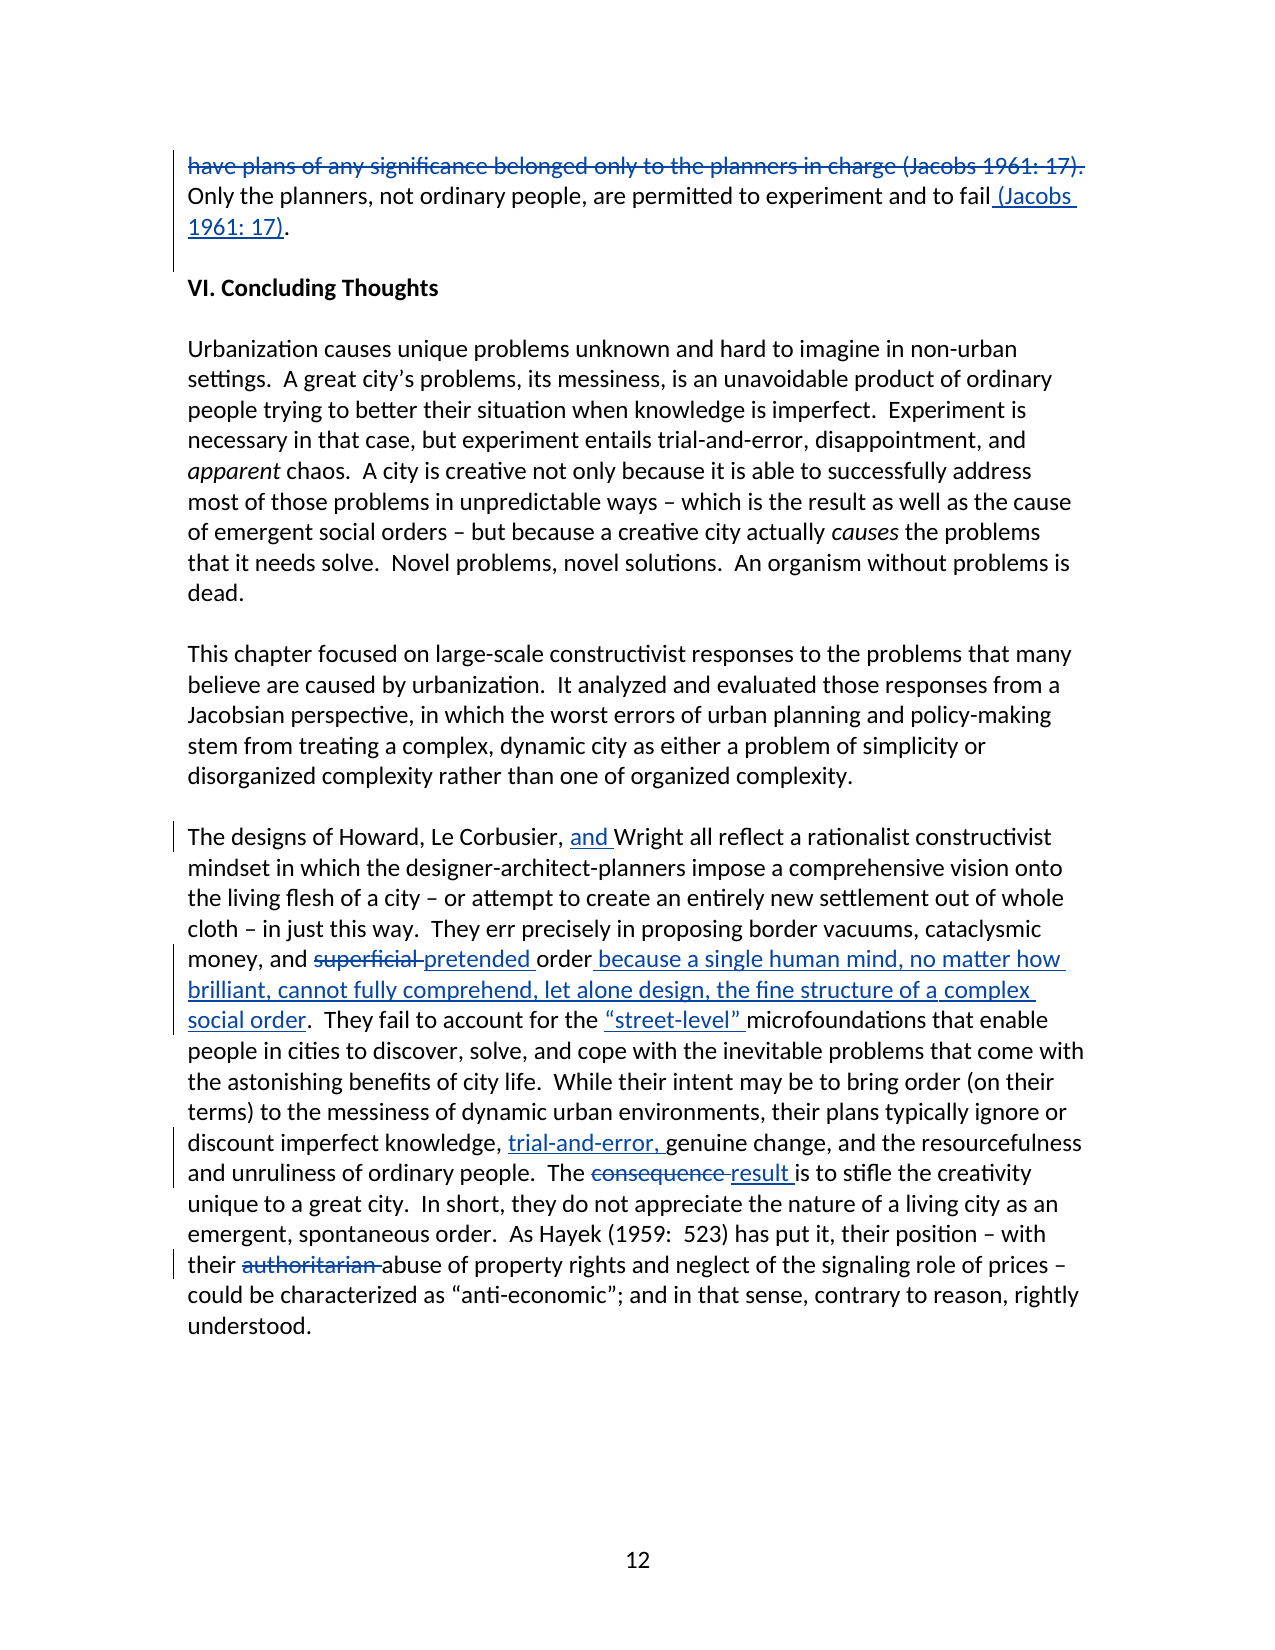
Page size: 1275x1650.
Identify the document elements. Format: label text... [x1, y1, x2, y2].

text Urbanization causes unique problems unknown and hard to imagine in non-urban settings. A great city’s problems, its messiness, is an unavoidable product of ordinary people trying to better their situation when knowledge is imperfect. Experiment is necessary in that case, but experiment entails trial-and-error, disappointment, and apparent chaos. A city is creative not only because it is able to successfully address most of those problems in unpredictable ways – which is the result as well as the cause of emergent social orders – but because a creative city actually causes the problems that it needs solve. Novel problems, novel solutions. An organism without problems is dead. [187, 333, 1087, 608]
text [187, 150, 1087, 242]
text VI. Concluding Thoughts [187, 272, 1087, 303]
text The designs of Howard, Le Corbusier, Wright all reflect a rationalist constructivist mindset in which the designer-architect-planners impose a comprehensive vision onto the living flesh of a city – or attempt to create an entirely new settlement out of whole cloth – in just this way. They err precisely in proposing border vacuums, cataclysmic money, and order. They fail to account for the microfoundations that enable people in cities to discover, solve, and cope with the inevitable problems that come with the astonishing benefits of city life. While their intent may be to bring order (on their terms) to the messiness of dynamic urban environments, their plans typically ignore or discount imperfect knowledge, genuine change, and the resourcefulness and unruliness of ordinary people. The is to stifle the creativity unique to a great city. In short, they do not appreciate the nature of a living city as an emergent, spontaneous order. As Hayek (1959: 523) has put it, their position – with their abuse of property rights and neglect of the signaling role of prices – could be characterized as “anti-economic”; and in that sense, contrary to reason, rightly understood. [187, 821, 1087, 1340]
text This chapter focused on large-scale constructivist responses to the problems that many believe are caused by urbanization. It analyzed and evaluated those responses from a Jacobsian perspective, in which the worst errors of urban planning and policy-making stem from treating a complex, dynamic city as either a problem of simplicity or disorganized complexity rather than one of organized complexity. [187, 638, 1087, 791]
